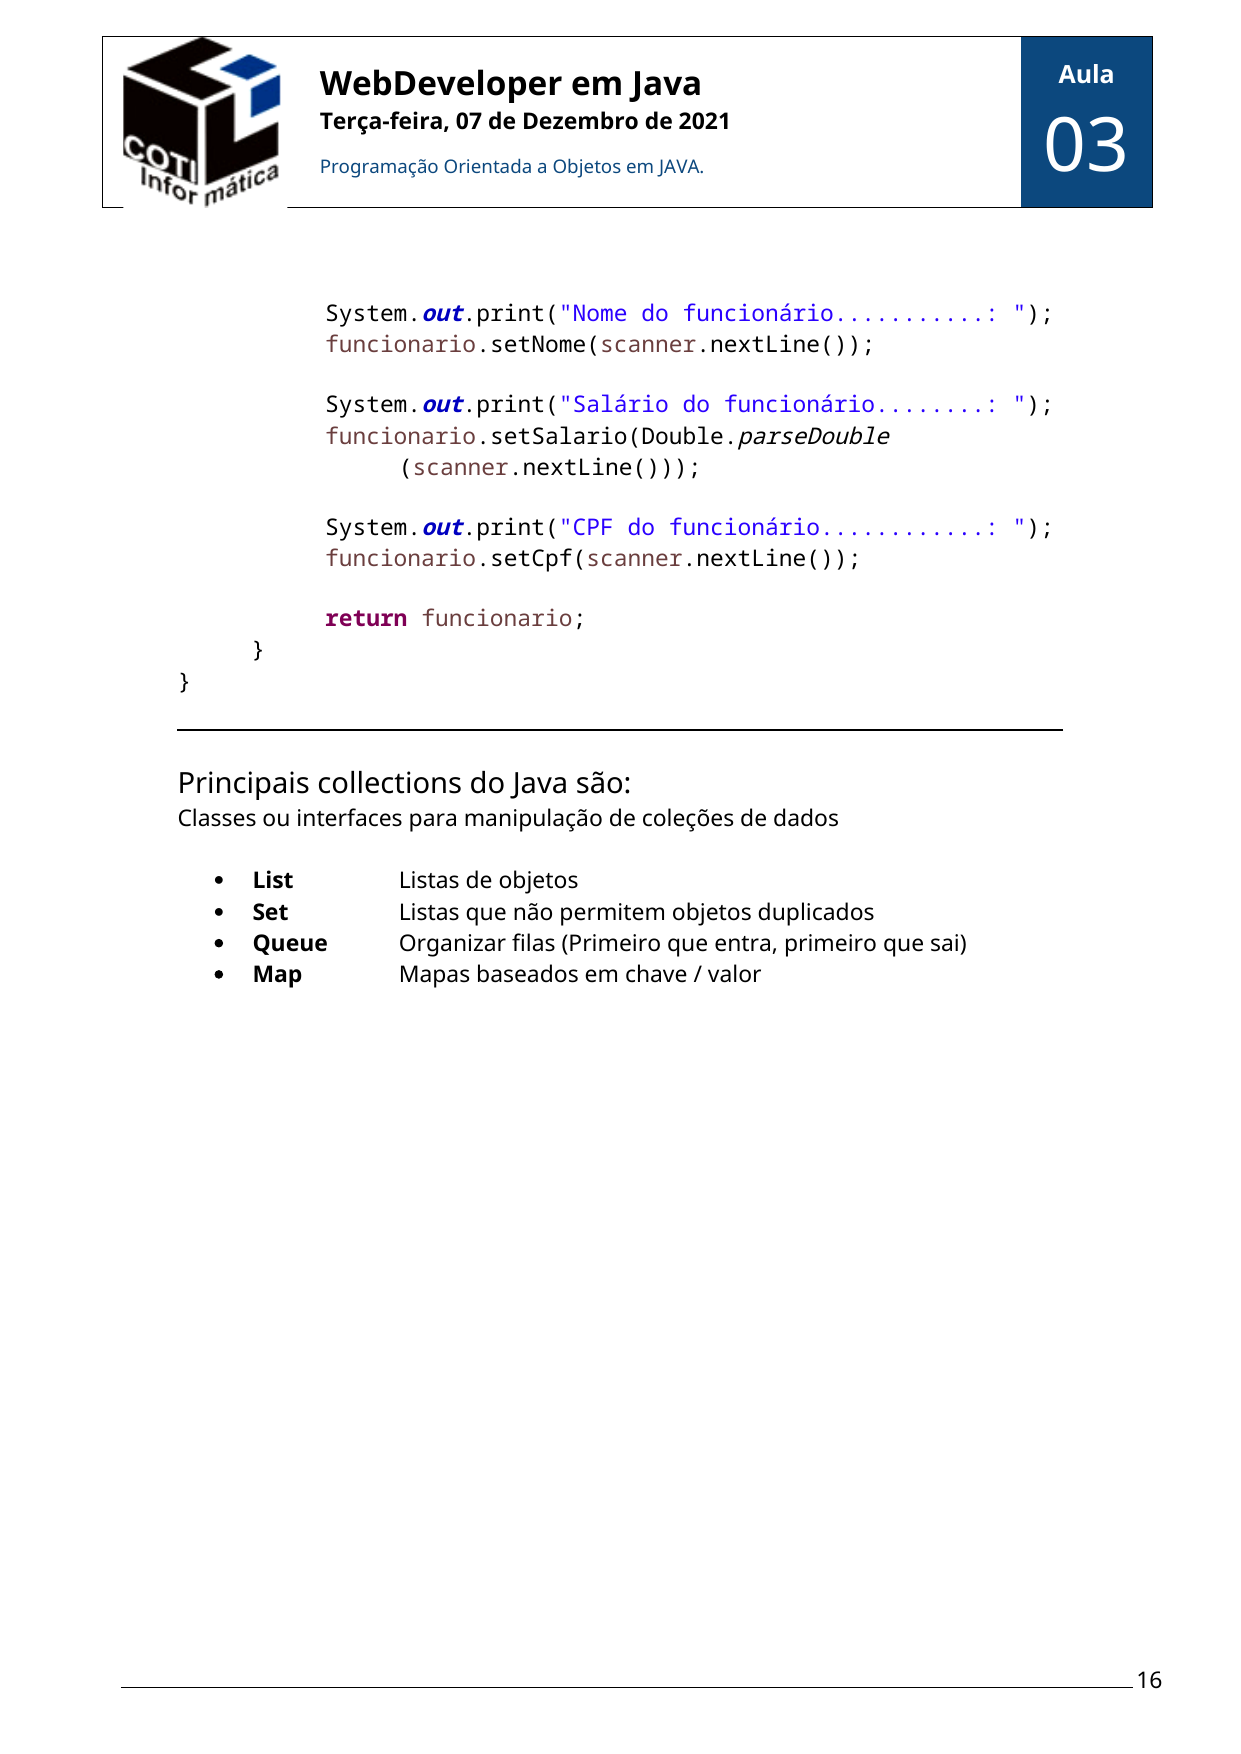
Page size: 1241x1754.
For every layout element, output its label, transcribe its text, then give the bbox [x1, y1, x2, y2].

text Classes ou interfaces para manipulação de coleções de dados [177, 802, 1063, 833]
list List Listas de objetos [215, 864, 1063, 895]
text Principais collections do Java são: [177, 762, 1063, 802]
text System.out.print("CPF do funcionário............: "); [177, 511, 1063, 542]
text System.out.print("Nome do funcionário...........: "); [177, 297, 1063, 328]
text System.out.print("Salário do funcionário........: "); [177, 388, 1063, 419]
text funcionario.setSalario(Double.parseDouble [177, 419, 1063, 451]
text funcionario.setNome(scanner.nextLine()); [177, 328, 1063, 359]
list Queue Organizar filas (Primeiro que entra, primeiro que sai) [215, 927, 1063, 958]
text } [177, 664, 1063, 696]
text return funcionario; [177, 602, 1063, 633]
text } [177, 633, 1063, 664]
text funcionario.setCpf(scanner.nextLine()); [177, 542, 1063, 573]
text (scanner.nextLine())); [325, 451, 1063, 482]
list Set Listas que não permitem objetos duplicados [215, 895, 1063, 927]
list Map Mapas baseados em chave / valor [215, 958, 1063, 989]
